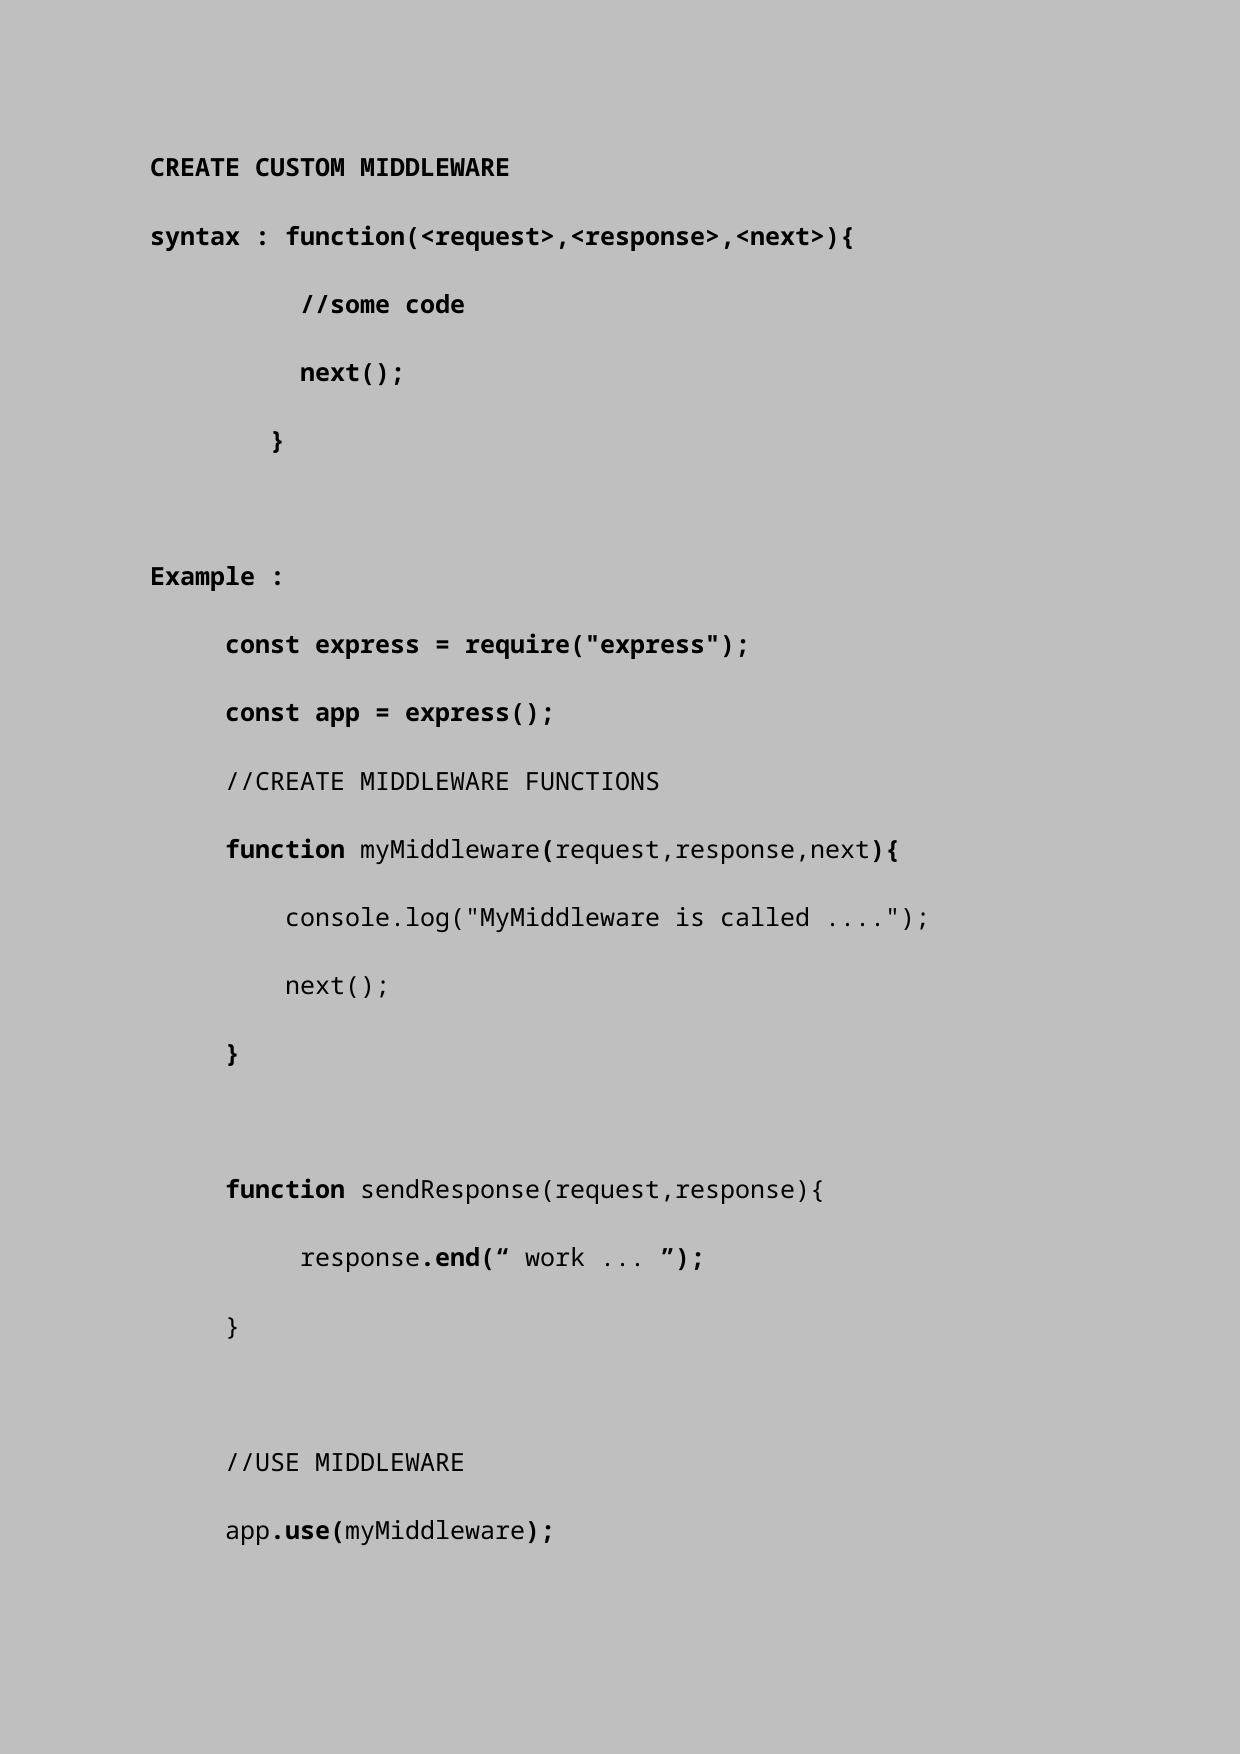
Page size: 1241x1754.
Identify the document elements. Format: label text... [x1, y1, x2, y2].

text next(); [150, 354, 1090, 388]
text function sendResponse(request,response){ [225, 1172, 1090, 1206]
text response.end(“ work ... ”); [225, 1240, 1090, 1274]
text next(); [225, 967, 1090, 1002]
text //USE MIDDLEWARE [225, 1444, 1090, 1478]
text } [225, 1308, 1090, 1342]
text } [150, 422, 1090, 457]
text const express = require("express"); [150, 627, 1090, 661]
text console.log("MyMiddleware is called ...."); [225, 899, 1090, 933]
text //some code [150, 286, 1090, 320]
text CREATE CUSTOM MIDDLEWARE [150, 150, 1090, 184]
text Example : [150, 559, 1090, 593]
text function myMiddleware(request,response,next){ [225, 831, 1090, 865]
text syntax : function(<request>,<response>,<next>){ [150, 218, 1090, 252]
text } [225, 1036, 1090, 1070]
text const app = express(); [150, 695, 1090, 729]
text //CREATE MIDDLEWARE FUNCTIONS [225, 763, 1090, 797]
text app.use(myMiddleware); [225, 1512, 1090, 1547]
